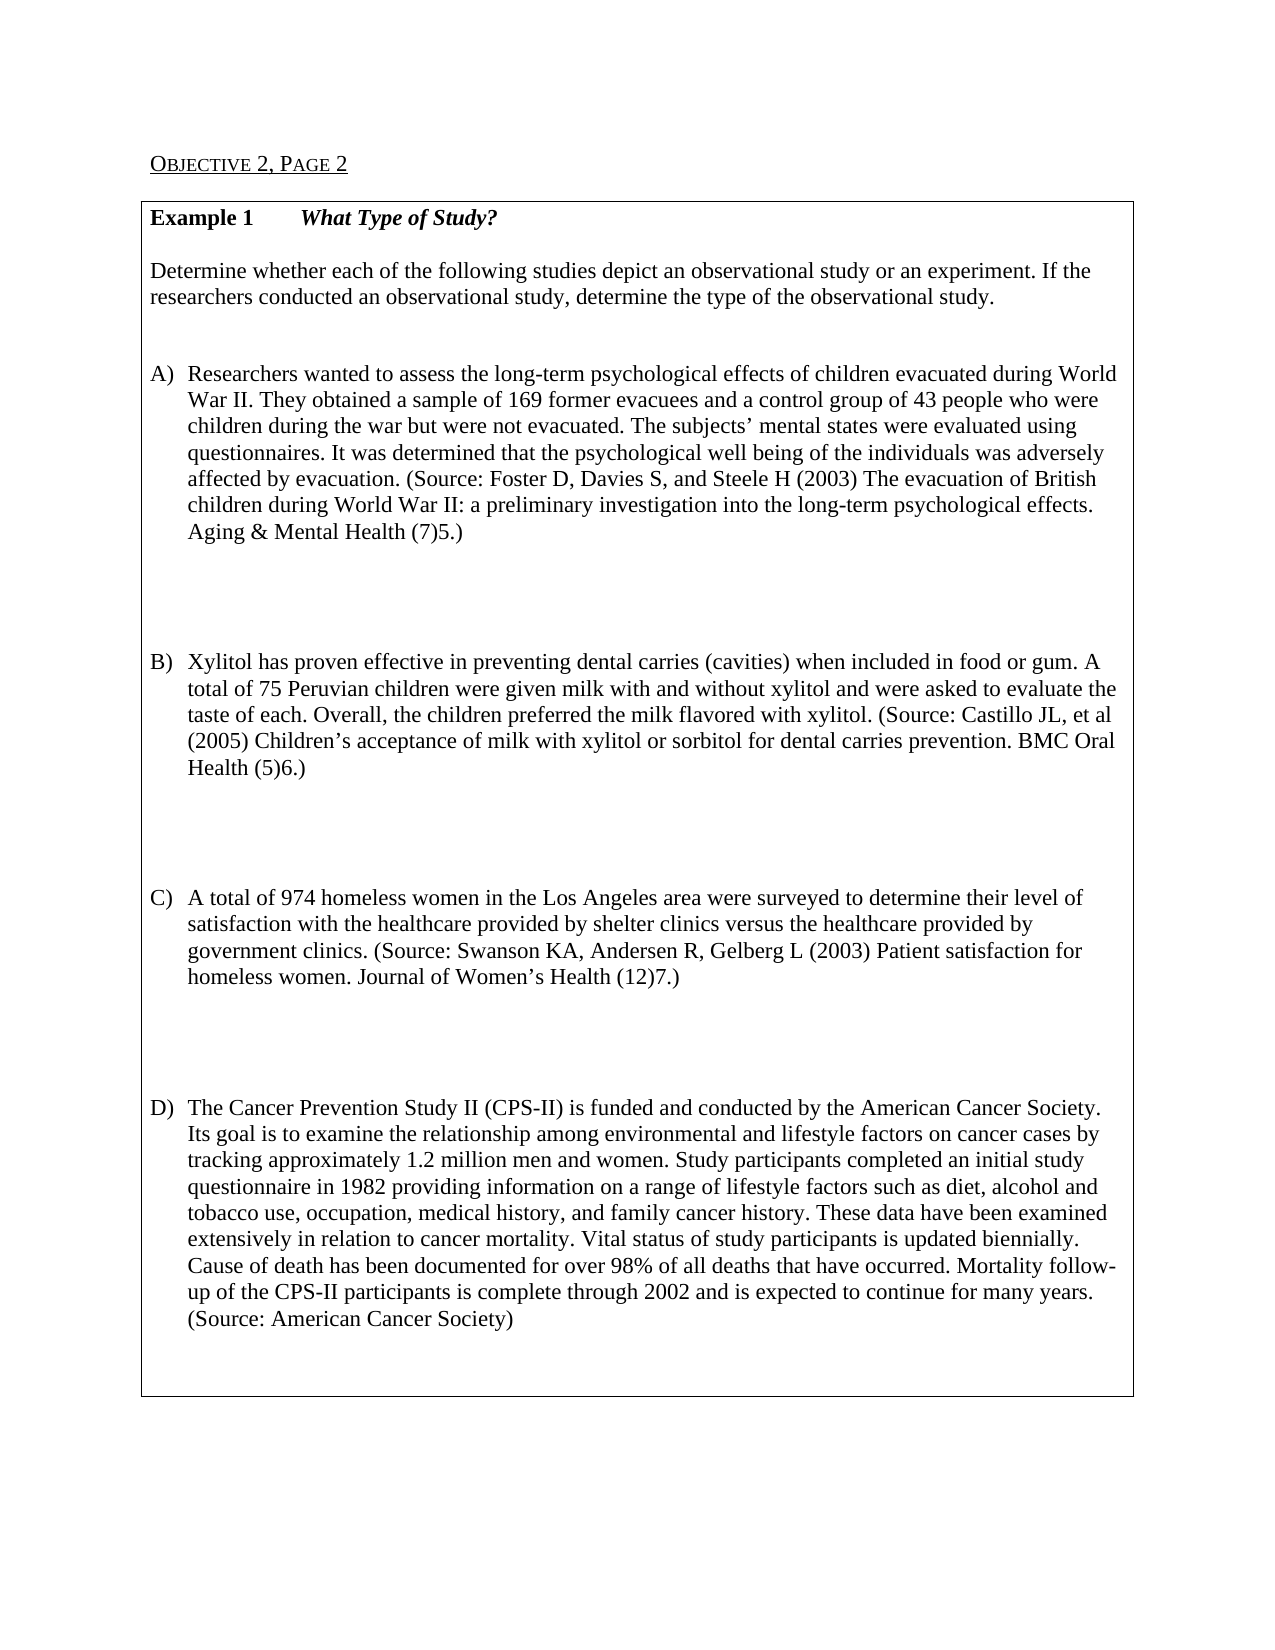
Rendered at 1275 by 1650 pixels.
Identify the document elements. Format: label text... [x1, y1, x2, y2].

list A total of 974 homeless women in the Los Angeles area were surveyed to determine their level of satisfaction with the healthcare provided by shelter clinics versus the healthcare provided by government clinics. (Source: Swanson KA, Andersen R, Gelberg L (2003) Patient satisfaction for homeless women. Journal of Women’s Health (12)7.) [142, 881, 1133, 989]
text Determine whether each of the following studies depict an observational study or an experiment. If the researchers conducted an observational study, determine the type of the observational study. [142, 254, 1133, 309]
list The Cancer Prevention Study II (CPS-II) is funded and conducted by the American Cancer Society. Its goal is to examine the relationship among environmental and lifestyle factors on cancer cases by tracking approximately 1.2 million men and women. Study participants completed an initial study questionnaire in 1982 providing information on a range of lifestyle factors such as diet, alcohol and tobacco use, occupation, medical history, and family cancer history. These data have been examined extensively in relation to cancer mortality. Vital status of study participants is updated biennially. Cause of death has been documented for over 98% of all deaths that have occurred. Mortality follow-up of the CPS-II participants is complete through 2002 and is expected to continue for many years. (Source: American Cancer Society) [142, 1091, 1133, 1396]
text Example 1 What Type of Study? [142, 202, 1133, 231]
list Xylitol has proven effective in preventing dental carries (cavities) when included in food or gum. A total of 75 Peruvian children were given milk with and without xylitol and were asked to evaluate the taste of each. Overall, the children preferred the milk flavored with xylitol. (Source: Castillo JL, et al (2005) Children’s acceptance of milk with xylitol or sorbitol for dental carries prevention. BMC Oral Health (5)6.) [142, 645, 1133, 780]
text Objective 2, Page 2 [150, 150, 1125, 176]
list Researchers wanted to assess the long-term psychological effects of children evacuated during World War II. They obtained a sample of 169 former evacuees and a control group of 43 people who were children during the war but were not evacuated. The subjects’ mental states were evaluated using questionnaires. It was determined that the psychological well being of the individuals was adversely affected by evacuation. (Source: Foster D, Davies S, and Steele H (2003) The evacuation of British children during World War II: a preliminary investigation into the long-term psychological effects. Aging & Mental Health (7)5.) [142, 356, 1133, 544]
